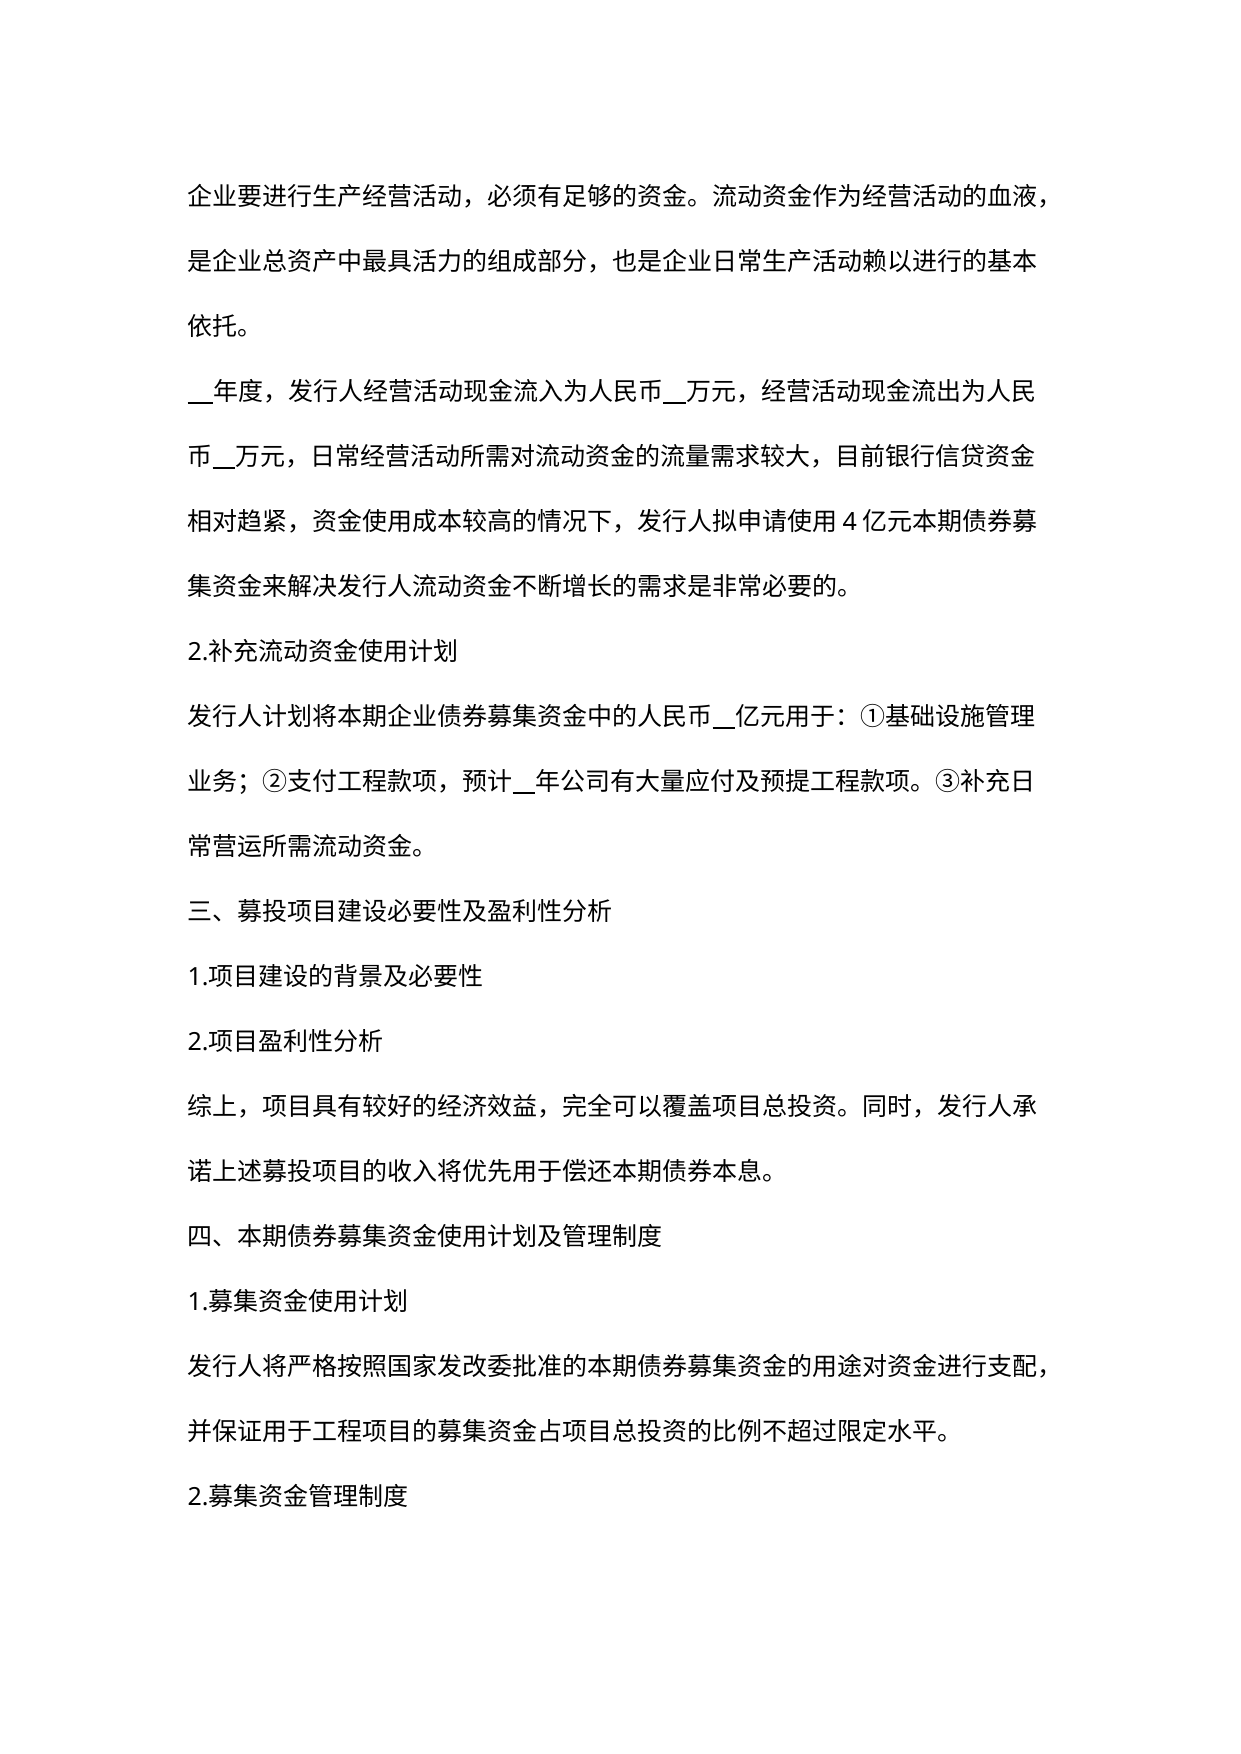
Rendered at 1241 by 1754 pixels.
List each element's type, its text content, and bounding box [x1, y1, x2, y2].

text 2.补充流动资金使用计划 [187, 617, 1053, 682]
text 发行人计划将本期企业债券募集资金中的人民币 亿元用于：①基础设施管理业务；②支付工程款项，预计 年公司有大量应付及预提工程款项。③补充日常营运所需流动资金。 [187, 682, 1053, 877]
text 1.项目建设的背景及必要性 [187, 942, 1053, 1007]
text 三、募投项目建设必要性及盈利性分析 [187, 877, 1053, 942]
text 1.募集资金使用计划 [187, 1267, 1053, 1332]
text 四、本期债券募集资金使用计划及管理制度 [187, 1202, 1053, 1267]
text 发行人将严格按照国家发改委批准的本期债券募集资金的用途对资金进行支配，并保证用于工程项目的募集资金占项目总投资的比例不超过限定水平。 [187, 1332, 1053, 1462]
text 年度，发行人经营活动现金流入为人民币 万元，经营活动现金流出为人民币 万元，日常经营活动所需对流动资金的流量需求较大，目前银行信贷资金相对趋紧，资金使用成本较高的情况下，发行人拟申请使用4亿元本期债券募集资金来解决发行人流动资金不断增长的需求是非常必要的。 [187, 357, 1053, 617]
text 2.项目盈利性分析 [187, 1007, 1053, 1072]
text 企业要进行生产经营活动，必须有足够的资金。流动资金作为经营活动的血液，是企业总资产中最具活力的组成部分，也是企业日常生产活动赖以进行的基本依托。 [187, 162, 1053, 357]
text 2.募集资金管理制度 [187, 1462, 1053, 1527]
text 综上，项目具有较好的经济效益，完全可以覆盖项目总投资。同时，发行人承诺上述募投项目的收入将优先用于偿还本期债券本息。 [187, 1072, 1053, 1202]
